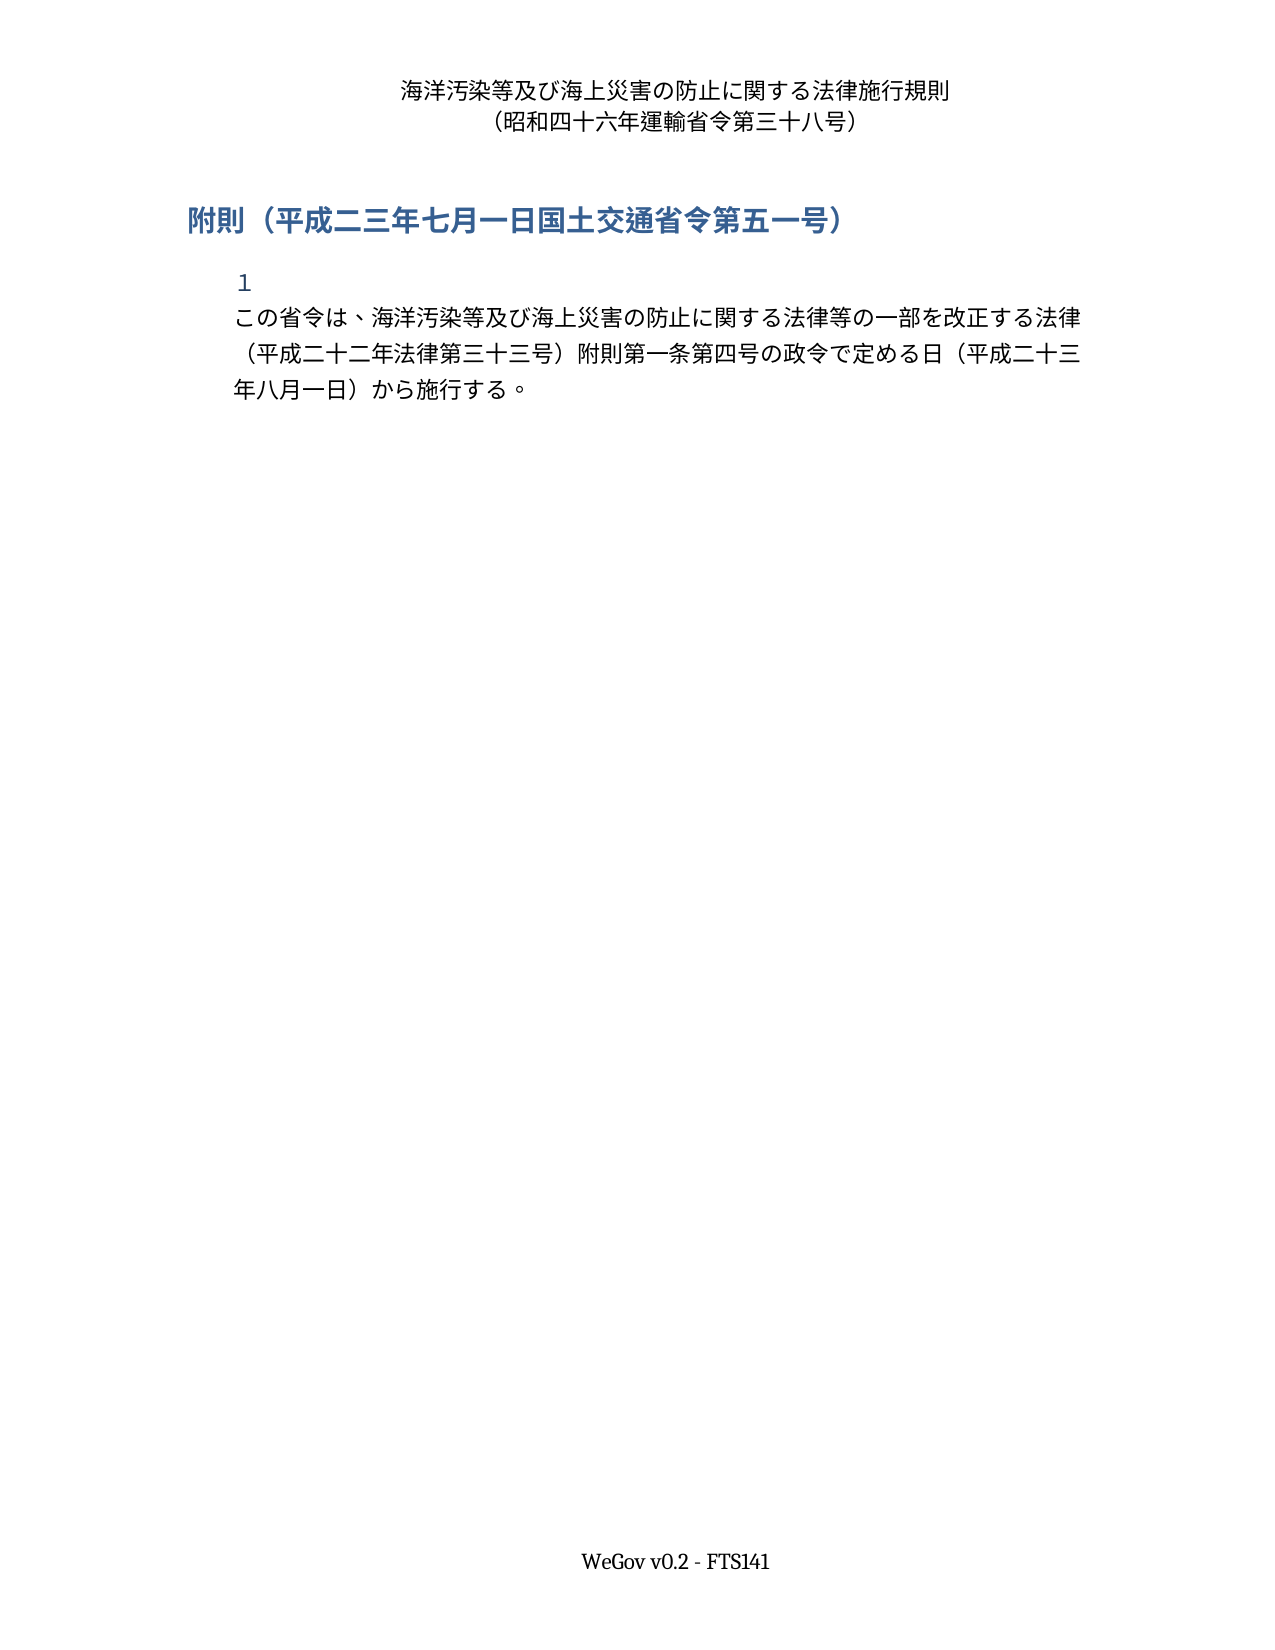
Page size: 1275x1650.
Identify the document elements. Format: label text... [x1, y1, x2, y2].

subtitle 附則（平成二三年七月一日国土交通省令第五一号） [187, 200, 1087, 240]
subtitle １ [233, 266, 1087, 298]
text この省令は、海洋汚染等及び海上災害の防止に関する法律等の一部を改正する法律（平成二十二年法律第三十三号）附則第一条第四号の政令で定める日（平成二十三年八月一日）から施行する。 [233, 302, 1087, 406]
